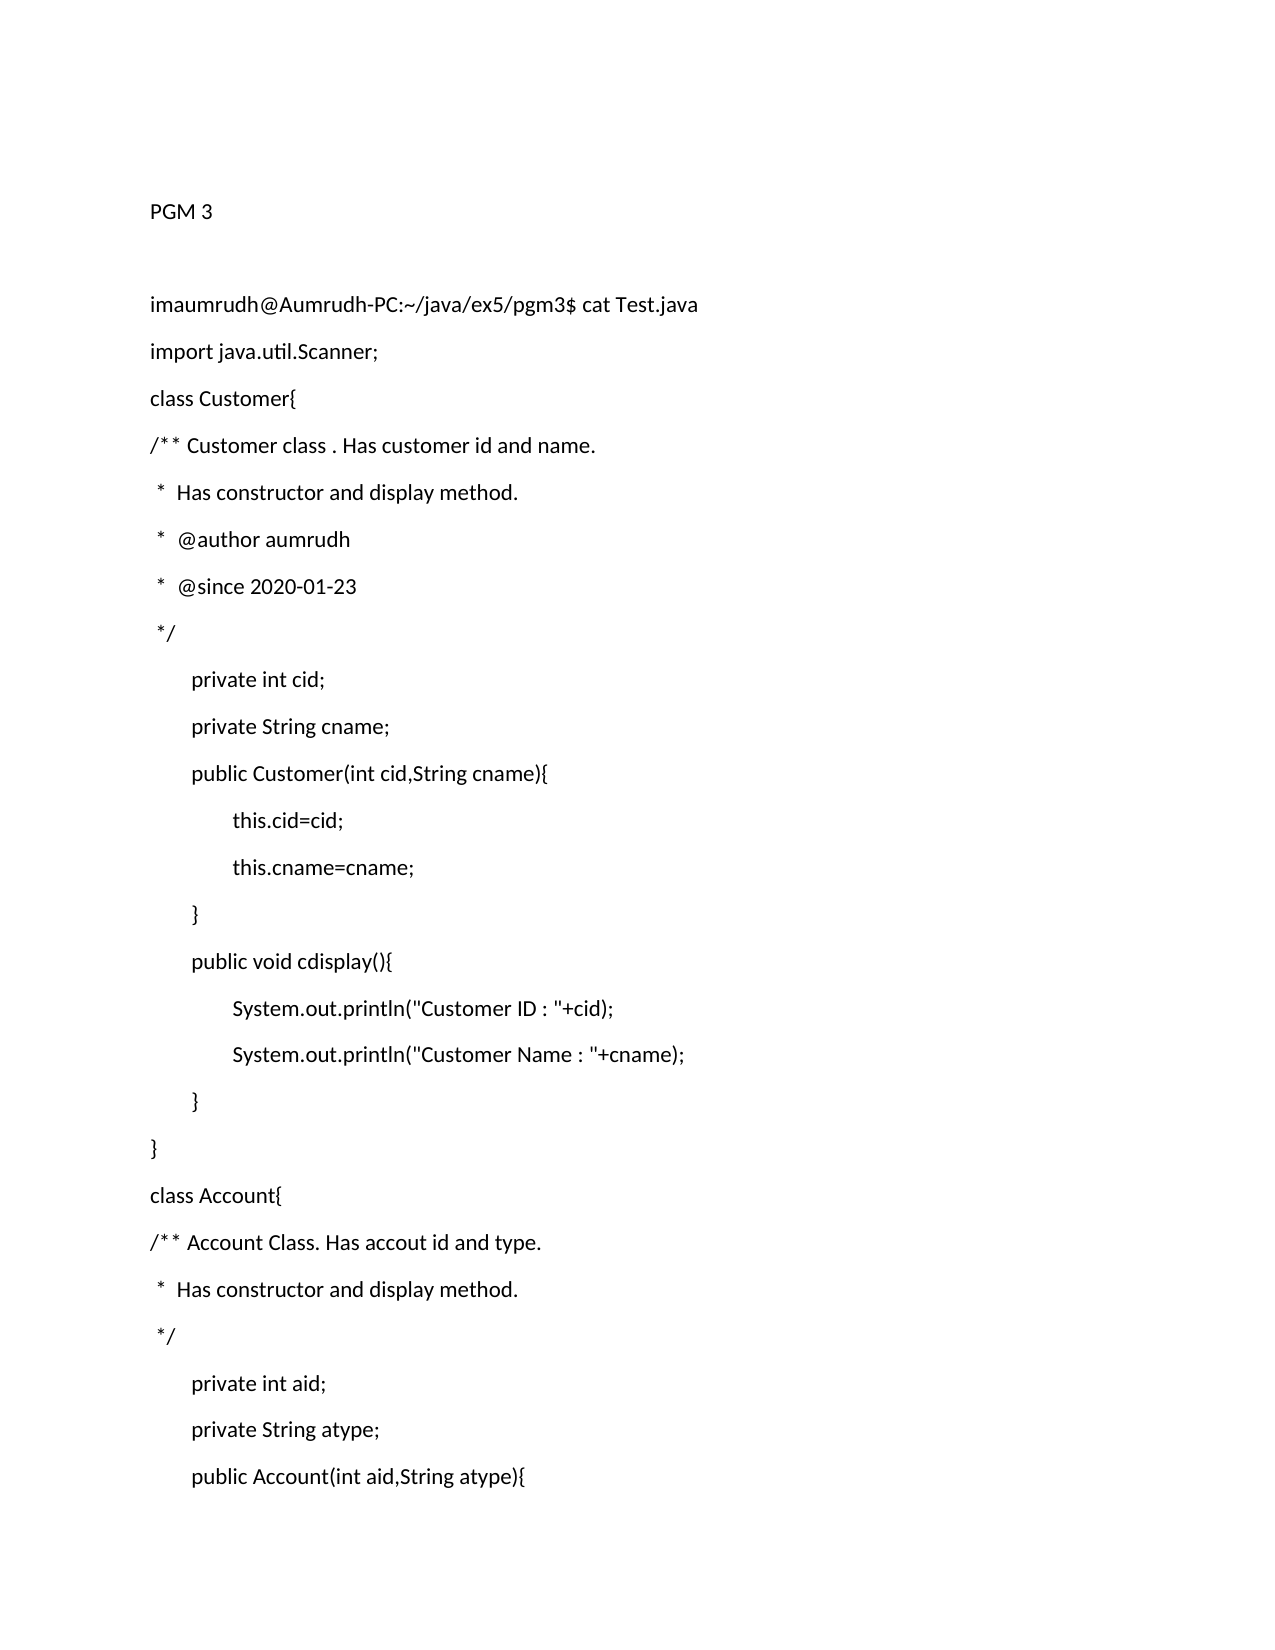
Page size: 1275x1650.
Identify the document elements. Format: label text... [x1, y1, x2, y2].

text */ [150, 619, 1125, 647]
text * @author aumrudh [150, 525, 1125, 553]
text import java.util.Scanner; [150, 337, 1125, 366]
text private int cid; [150, 666, 1125, 694]
text System.out.println("Customer Name : "+cname); [150, 1041, 1125, 1069]
text } [150, 1087, 1125, 1116]
text public void cdisplay(){ [150, 947, 1125, 975]
text this.cid=cid; [150, 806, 1125, 834]
text imaumrudh@Aumrudh-PC:~/java/ex5/pgm3$ cat Test.java [150, 291, 1125, 319]
text class Account{ [150, 1181, 1125, 1209]
text public Customer(int cid,String cname){ [150, 759, 1125, 787]
text this.cname=cname; [150, 853, 1125, 881]
text System.out.println("Customer ID : "+cid); [150, 994, 1125, 1022]
text public Account(int aid,String atype){ [150, 1462, 1125, 1491]
text PGM 3 [150, 197, 1125, 225]
text private String atype; [150, 1416, 1125, 1444]
text private String cname; [150, 712, 1125, 741]
text /** Account Class. Has accout id and type. [150, 1228, 1125, 1256]
text * Has constructor and display method. [150, 478, 1125, 506]
text /** Customer class . Has customer id and name. [150, 431, 1125, 459]
text private int aid; [150, 1369, 1125, 1397]
text class Customer{ [150, 384, 1125, 412]
text } [150, 1134, 1125, 1162]
text } [150, 900, 1125, 928]
text * Has constructor and display method. [150, 1275, 1125, 1303]
text */ [150, 1322, 1125, 1350]
text * @since 2020-01-23 [150, 572, 1125, 600]
